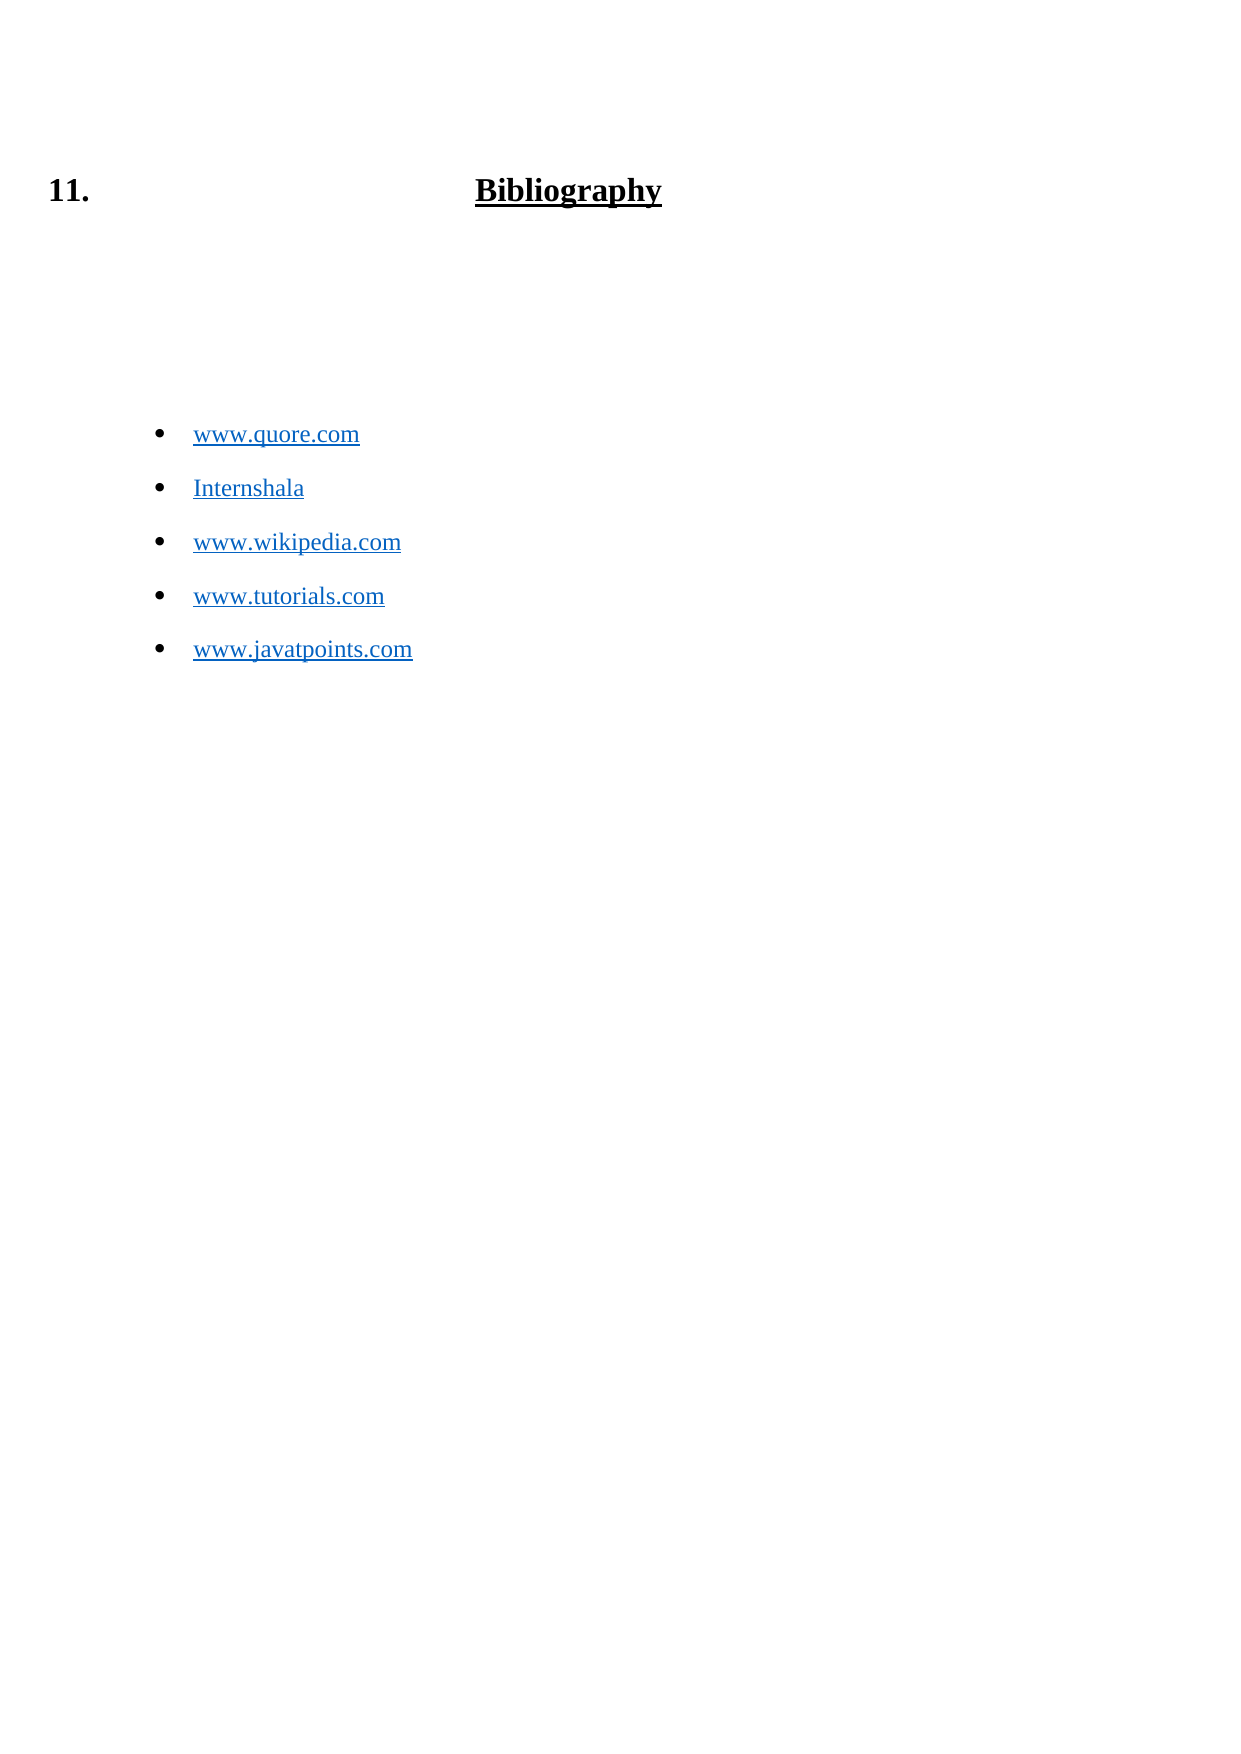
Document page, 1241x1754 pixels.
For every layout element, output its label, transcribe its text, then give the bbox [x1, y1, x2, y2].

list Internshala [155, 473, 1188, 502]
list www.wikipedia.com [155, 527, 1188, 556]
list www.javatpoints.com [155, 634, 1188, 663]
list www.quore.com [155, 419, 1188, 448]
subtitle Bibliography [48, 170, 1048, 209]
list www.tutorials.com [155, 581, 1188, 609]
